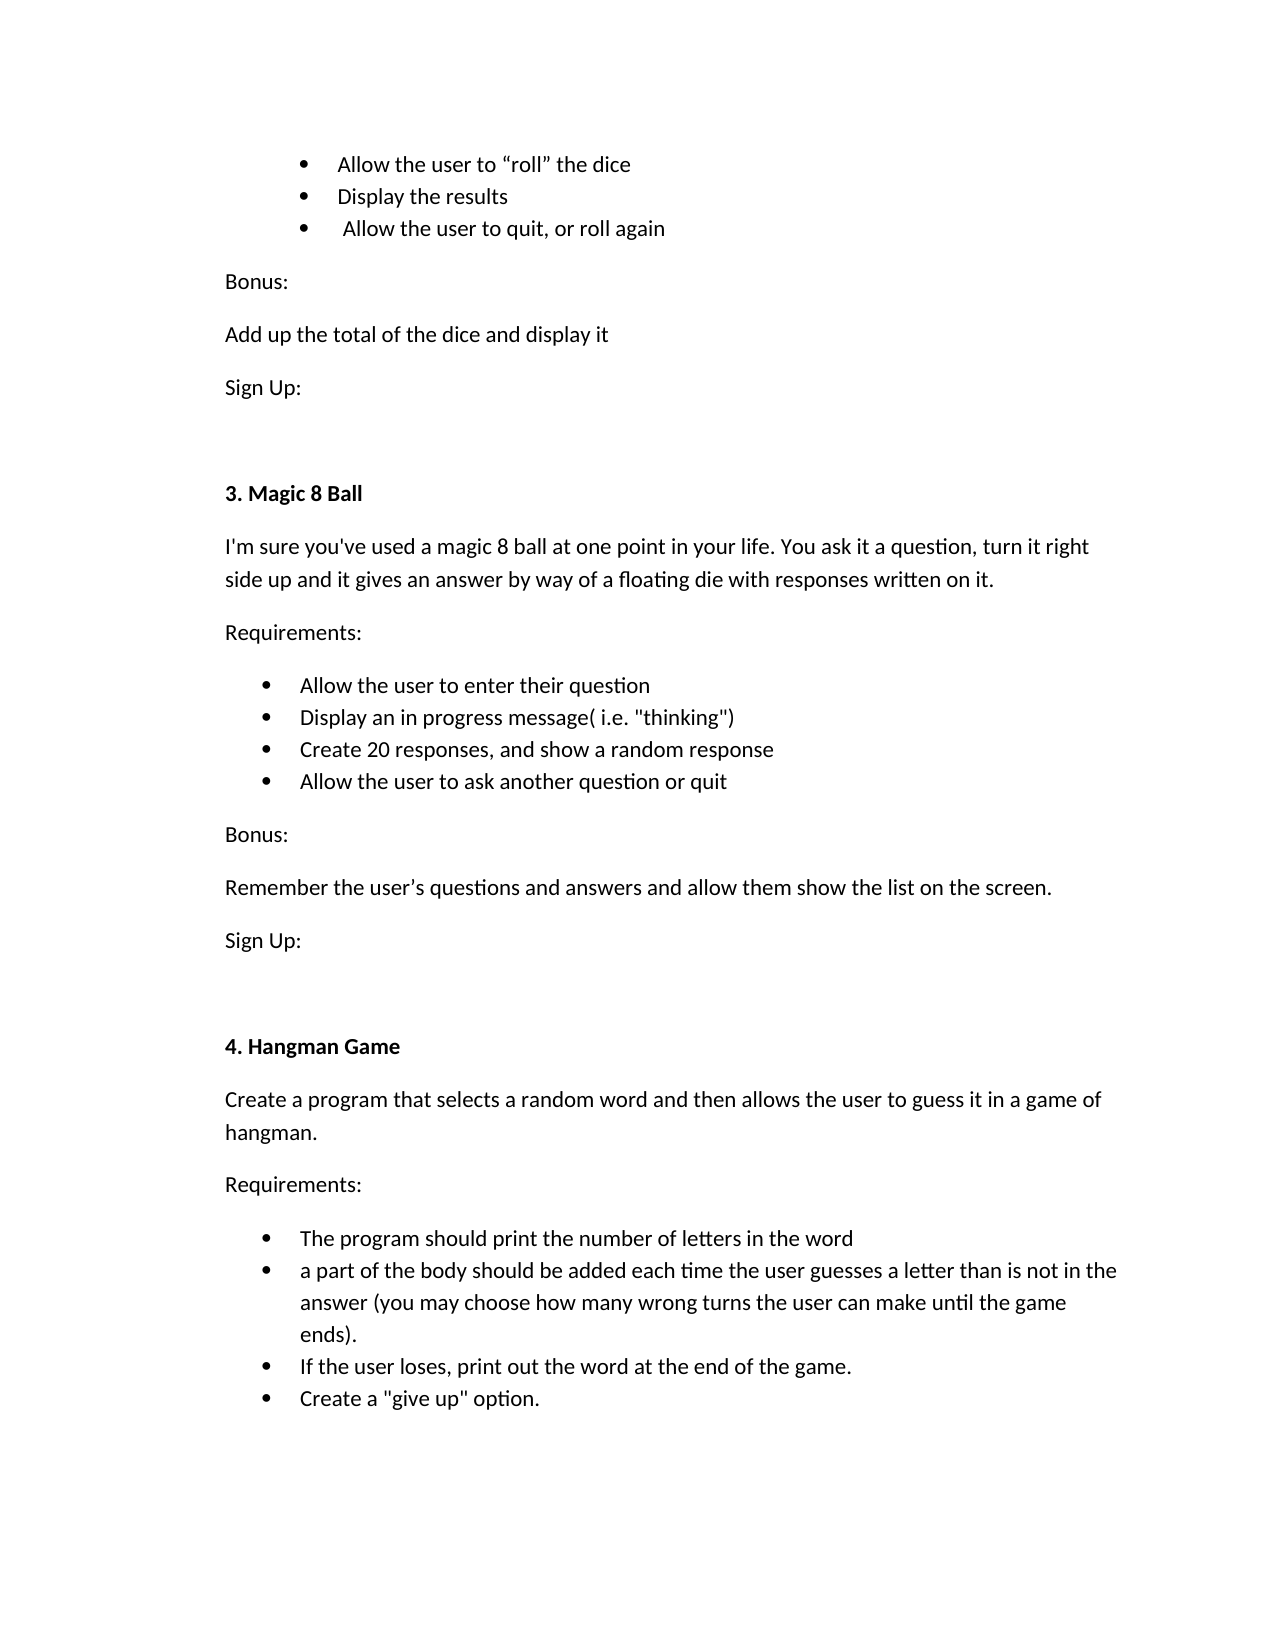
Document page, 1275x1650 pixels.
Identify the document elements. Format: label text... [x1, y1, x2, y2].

text Bonus: [150, 267, 1125, 295]
list If the user loses, print out the word at the end of the game. [262, 1352, 1125, 1380]
list Create a "give up" option. [262, 1384, 1125, 1413]
text I'm sure you've used a magic 8 ball at one point in your life. You ask it a question, turn it right side up and it gives an answer by way of a floating die with responses written on it. [225, 532, 1125, 593]
text Sign Up: [150, 373, 1125, 401]
text Bonus: [225, 820, 1125, 848]
list Allow the user to enter their question [262, 671, 1125, 699]
text 4. Hangman Game [150, 1032, 1125, 1060]
list Allow the user to quit, or roll again [300, 214, 1125, 242]
list Create 20 responses, and show a random response [262, 735, 1125, 763]
text Requirements: [150, 618, 1125, 646]
list Display an in progress message( i.e. "thinking") [262, 703, 1125, 731]
list Display the results [300, 182, 1125, 210]
list Allow the user to “roll” the dice [300, 150, 1125, 178]
text Requirements: [225, 1171, 1125, 1199]
text Remember the user’s questions and answers and allow them show the list on the screen. [225, 873, 1125, 901]
text 3. Magic 8 Ball [150, 479, 1125, 507]
list The program should print the number of letters in the word [262, 1224, 1125, 1252]
text Sign Up: [225, 926, 1125, 954]
list Allow the user to ask another question or quit [262, 767, 1125, 795]
text Add up the total of the dice and display it [150, 320, 1125, 348]
text Create a program that selects a random word and then allows the user to guess it in a game of hangman. [225, 1085, 1125, 1146]
list a part of the body should be added each time the user guesses a letter than is not in the answer (you may choose how many wrong turns the user can make until the game ends). [262, 1256, 1125, 1348]
